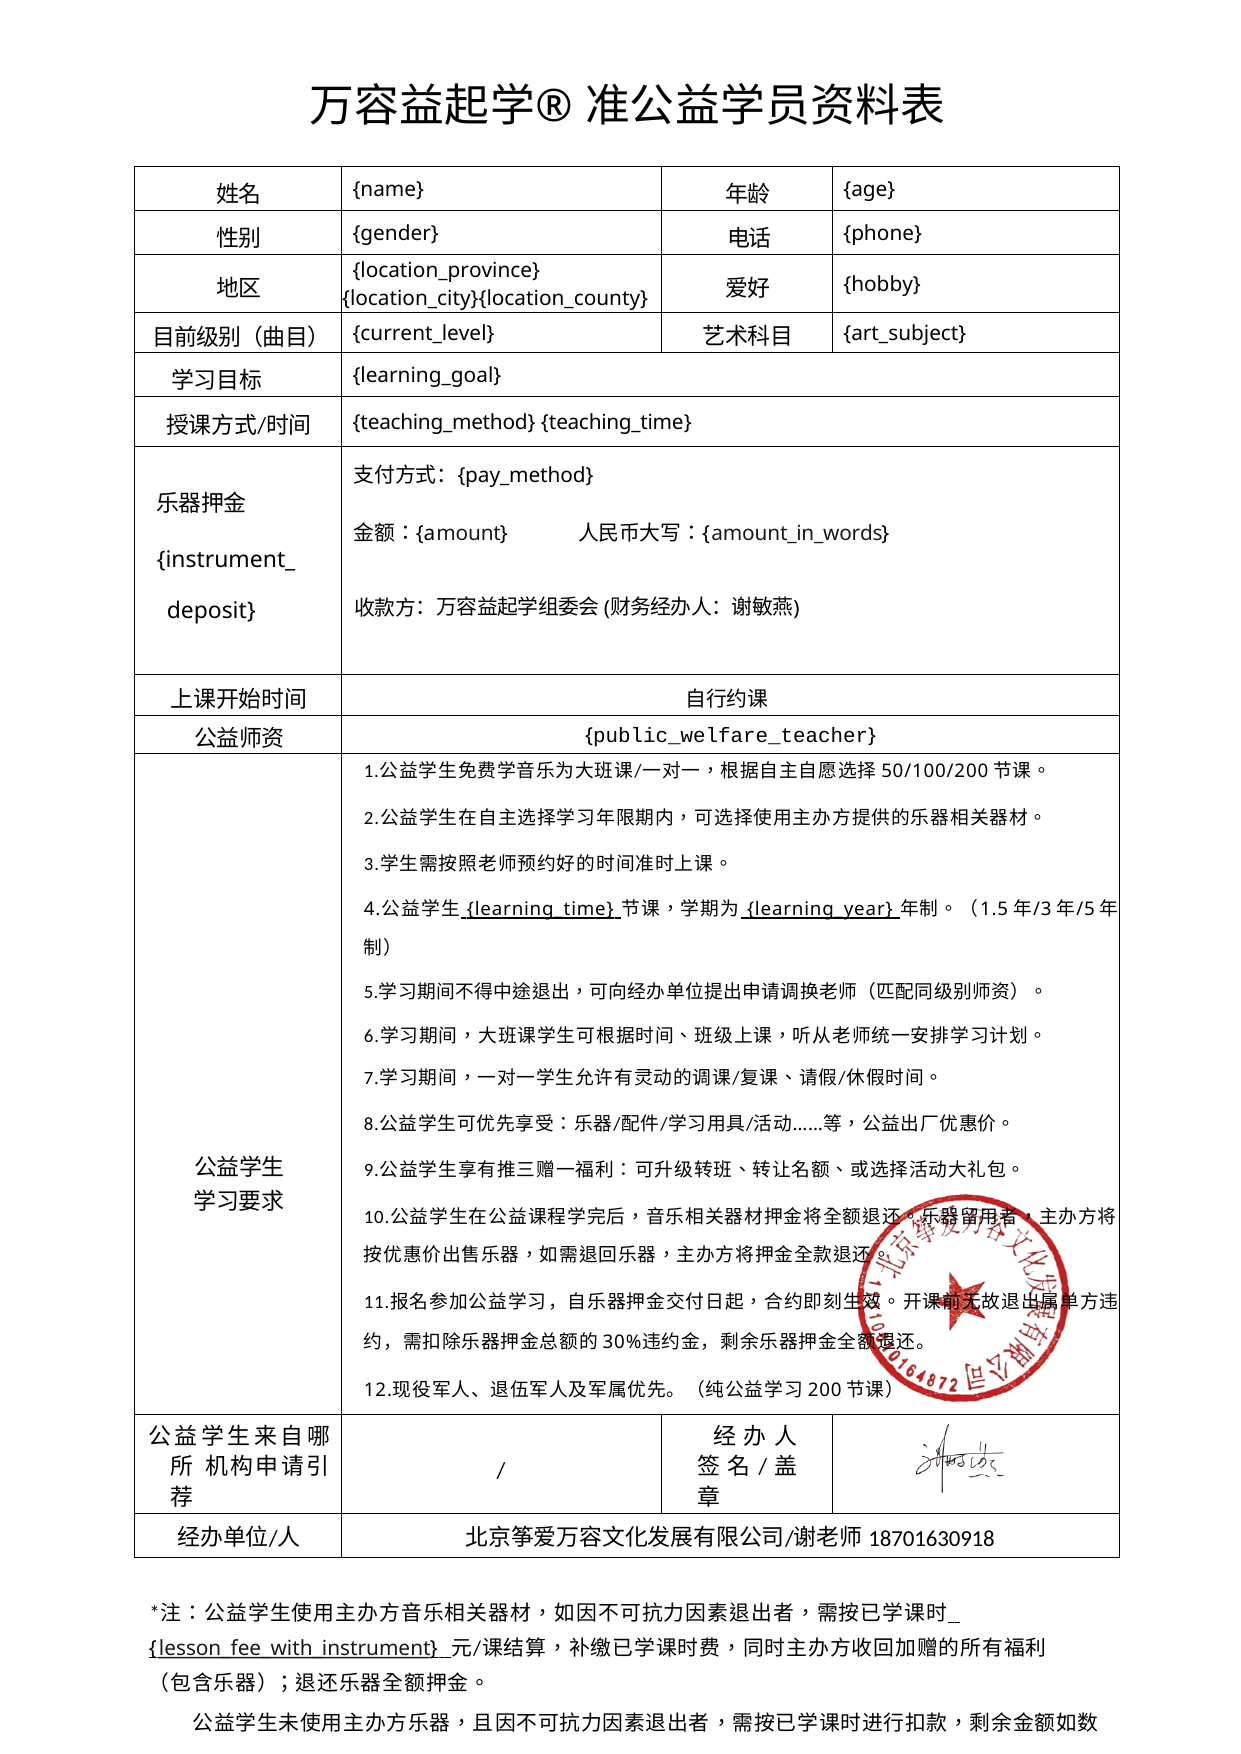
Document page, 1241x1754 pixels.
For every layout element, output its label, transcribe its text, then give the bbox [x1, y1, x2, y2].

table_cell 公益师资 [135, 716, 341, 753]
table_cell {current_level} [342, 313, 661, 352]
table_cell 性别 [135, 211, 341, 254]
table_cell {public_welfare_teacher} [342, 716, 1119, 753]
table_cell 地区 [135, 255, 341, 312]
table_cell 公益学生来自哪所 机构申请引荐 [135, 1415, 341, 1512]
table_cell {teaching_method} {teaching_time} [342, 397, 1119, 446]
table_cell 收款方：万容益起学组委会 (财务经办人：谢敏燕) [342, 557, 1119, 674]
table_header {name} [342, 167, 661, 210]
text 公益学生未使用主办方乐器，且因不可抗力因素退出者，需按已学课时进行扣款，剩余金额如数退还。 如按已学课时 {lesson_fee_without_instrument} 元/课结算后，若已超额相应课时费，乐器押金将不予退还，超额课时费，学生且无需补贴。 [148, 1706, 1099, 1737]
table_cell {gender} [342, 211, 661, 254]
table_cell 支付方式：{pay_method} [342, 447, 1119, 495]
table_header 年龄 [662, 167, 832, 210]
table_cell {learning_goal} [342, 353, 1119, 396]
table_cell 公益学生 学习要求 [135, 754, 341, 1414]
table_cell {art_subject} [833, 313, 1119, 352]
table_cell 北京筝爱万容文化发展有限公司/谢老师 18701630918 [342, 1514, 1119, 1557]
table_cell 自行约课 [342, 675, 1119, 715]
table_cell 1.公益学生免费学音乐为大班课/一对一，根据自主自愿选择50/100/200节课。 2.公益学生在自主选择学习年限期内，可选择使用主办方提供的乐器相关器材。 3.学生需按照老师预约好的时间准时上课。 4.公益学生 {learning_time} 节课，学期为 {learning_year} 年制。（1.5年/3年/5年制） 5.学习期间不得中途退出，可向经办单位提出申请调换老师（匹配同级别师资）。 6.学习期间，大班课学生可根据时间、班级上课，听从老师统一安排学习计划。 7.学习期间，一对一学生允许有灵动的调课/复课、请假/休假时间。 8.公益学生可优先享受：乐器/配件/学习用具/活动……等，公益出厂优惠价。 9.公益学生享有推三赠一福利：可升级转班、转让名额、或选择活动大礼包。 10.公益学生在公益课程学完后，音乐相关器材押金将全额退还。乐器留用者，主办方将按优惠价出售乐器，如需退回乐器，主办方将押金全款退还。 11.报名参加公益学习，自乐器押金交付日起，合约即刻生效。开课前无故退出属单方违约，需扣除乐器押金总额的30%违约金，剩余乐器押金全额退还。 12.现役军人、退伍军人及军属优先。（纯公益学习200节课） [342, 754, 1119, 1414]
table_cell 艺术科目 [662, 313, 832, 352]
table_header {age} [833, 167, 1119, 210]
table_cell 学习目标 [135, 353, 341, 396]
table_cell 电话 [662, 211, 832, 254]
text 万容益起学® 准公益学员资料表 [135, 74, 1120, 134]
table_cell 上课开始时间 [135, 675, 341, 715]
text *注：公益学生使用主办方音乐相关器材，如因不可抗力因素退出者，需按已学课时 {lesson_fee_with_instrument} 元/课结算，补缴已学课时费，同时主办方收回加赠的所有福利（包含乐器）；退还乐器全额押金。 [148, 1596, 1058, 1696]
table_cell 金额：{amount} [342, 495, 566, 557]
table_cell 授课方式/时间 [135, 397, 341, 446]
table_cell 目前级别（曲目） [135, 313, 341, 352]
table_cell / [342, 1415, 661, 1512]
table_cell {hobby} [833, 255, 1119, 312]
table_cell 人民币大写：{amount_in_words} [566, 495, 1119, 557]
table_cell 爱好 [662, 255, 832, 312]
table_cell 经办单位/人 [135, 1514, 341, 1557]
table_cell 乐器押金 {instrument_deposit} [135, 447, 341, 674]
table_cell {phone} [833, 211, 1119, 254]
table_cell 经办人 签名/盖章 [662, 1415, 832, 1512]
table_cell {location_province}{location_city}{location_county} [342, 255, 661, 312]
table_cell [833, 1415, 1119, 1512]
table_header 姓名 [135, 167, 341, 210]
